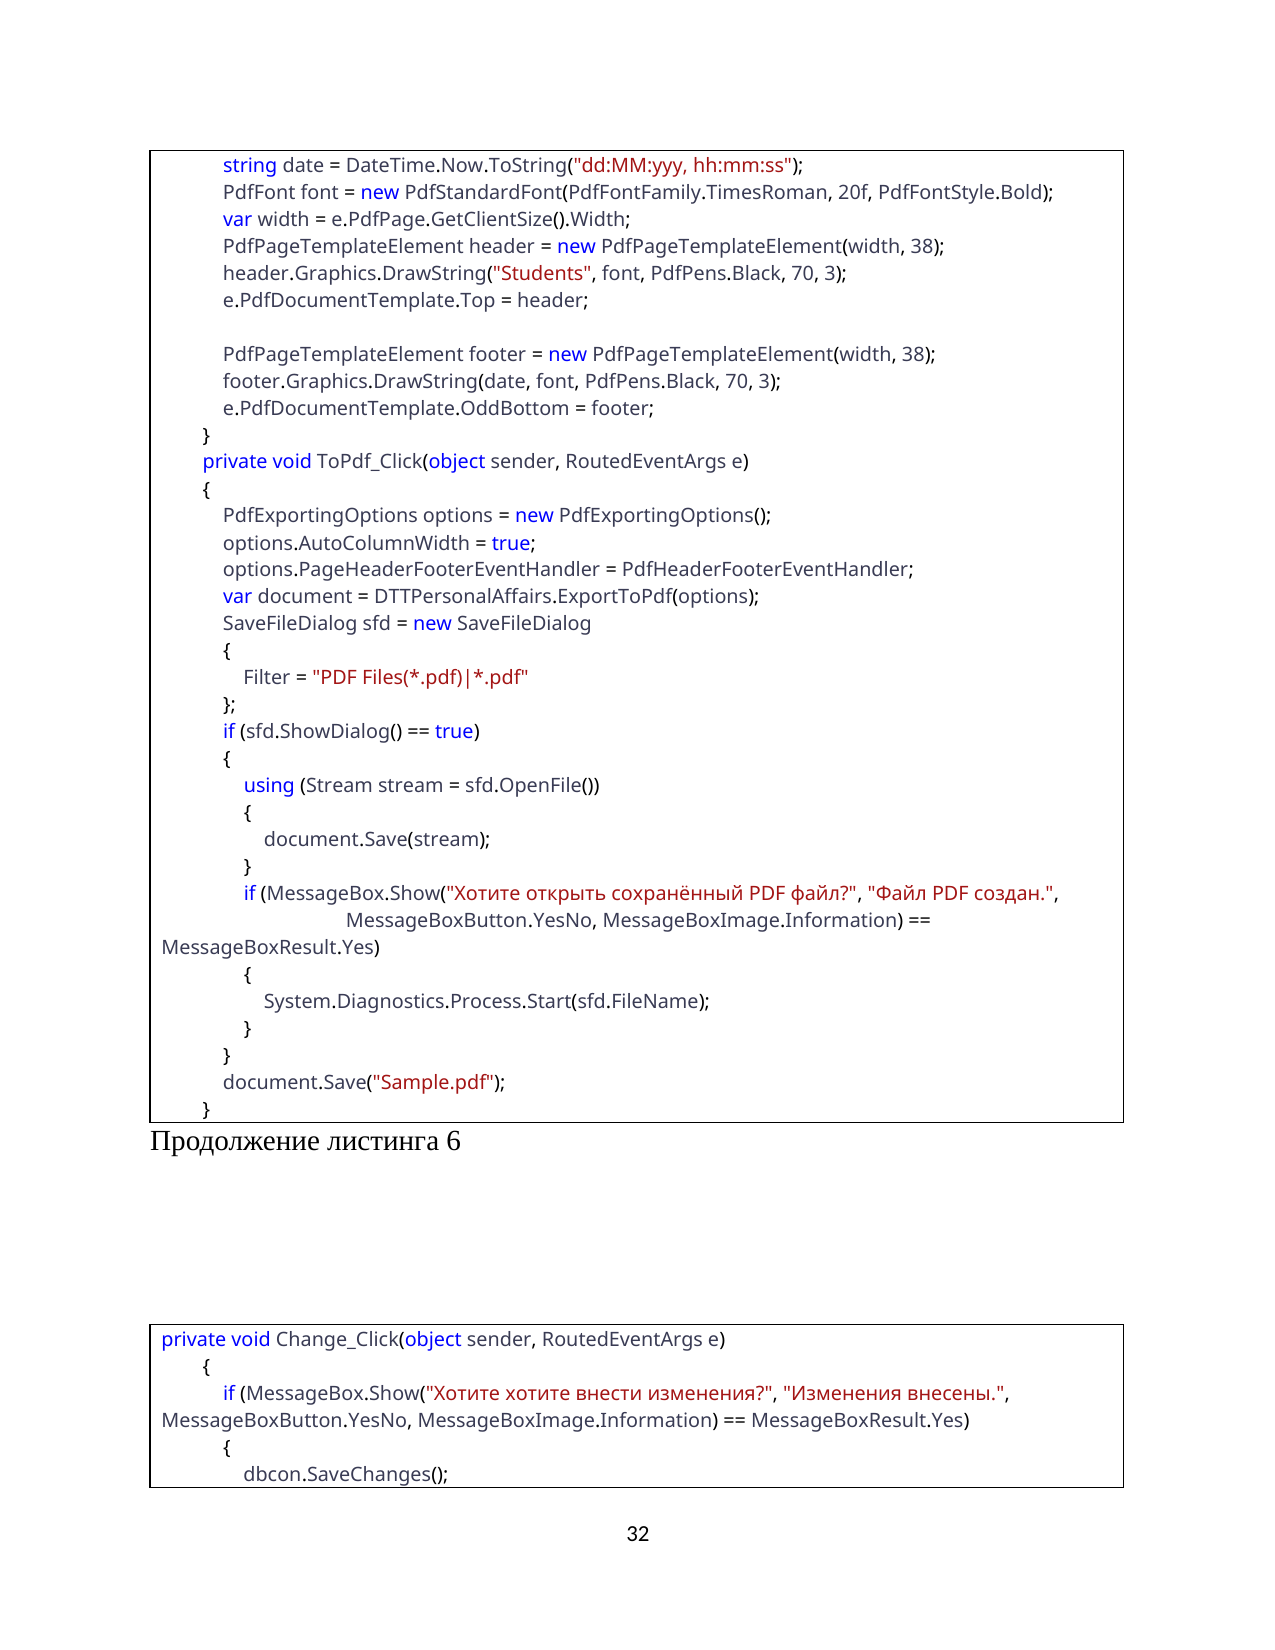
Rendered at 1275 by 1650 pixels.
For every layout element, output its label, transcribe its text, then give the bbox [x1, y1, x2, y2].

text Продолжение листинга 6 [150, 1123, 1125, 1157]
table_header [151, 1325, 1123, 1487]
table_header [151, 151, 1123, 1122]
